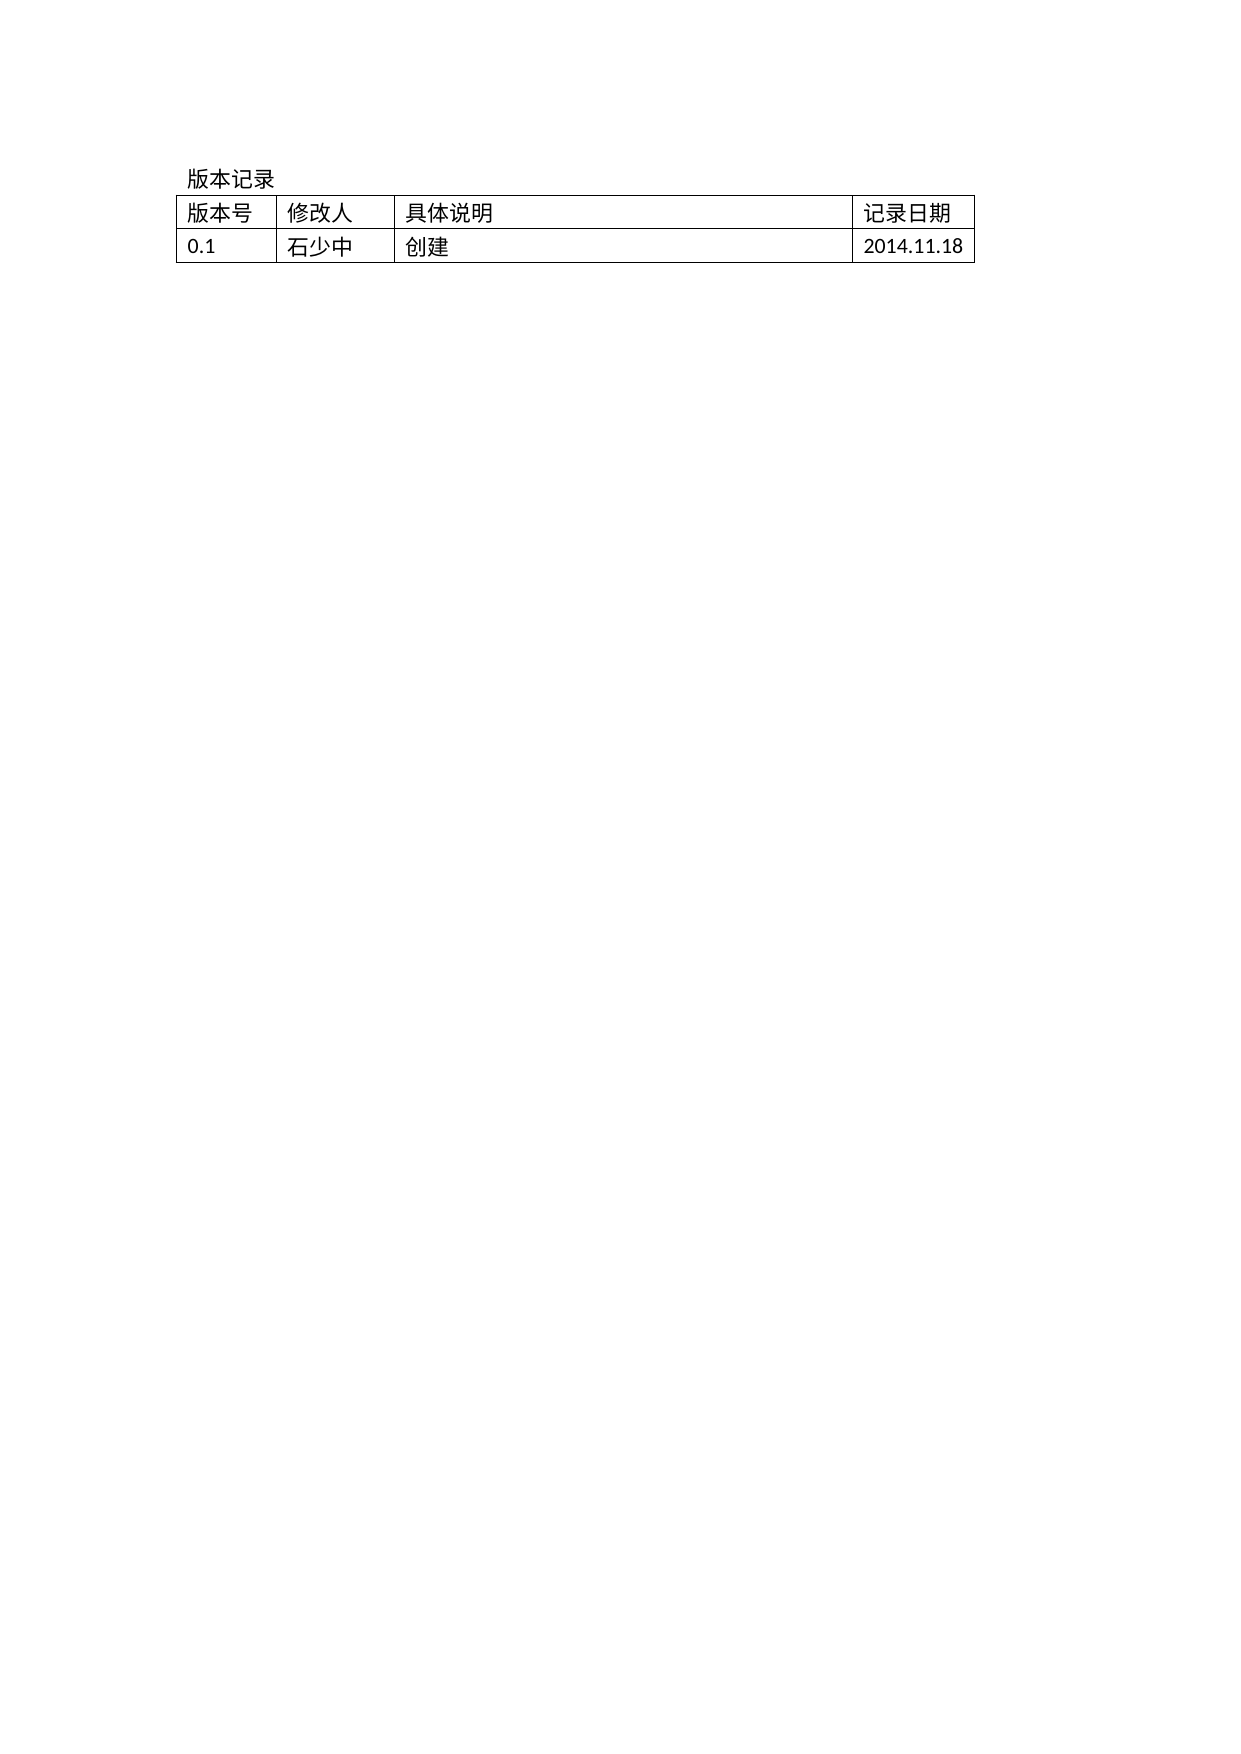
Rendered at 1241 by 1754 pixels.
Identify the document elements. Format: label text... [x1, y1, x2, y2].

table_cell 0.1 [177, 229, 276, 262]
table_cell 2014.11.18 [853, 229, 974, 262]
text 版本记录 [187, 162, 1053, 194]
table_cell 创建 [395, 229, 852, 262]
table_header 记录日期 [853, 196, 974, 228]
table_header 版本号 [177, 196, 276, 228]
table_header 具体说明 [395, 196, 852, 228]
table_header 修改人 [277, 196, 394, 228]
table_cell 石少中 [277, 229, 394, 262]
